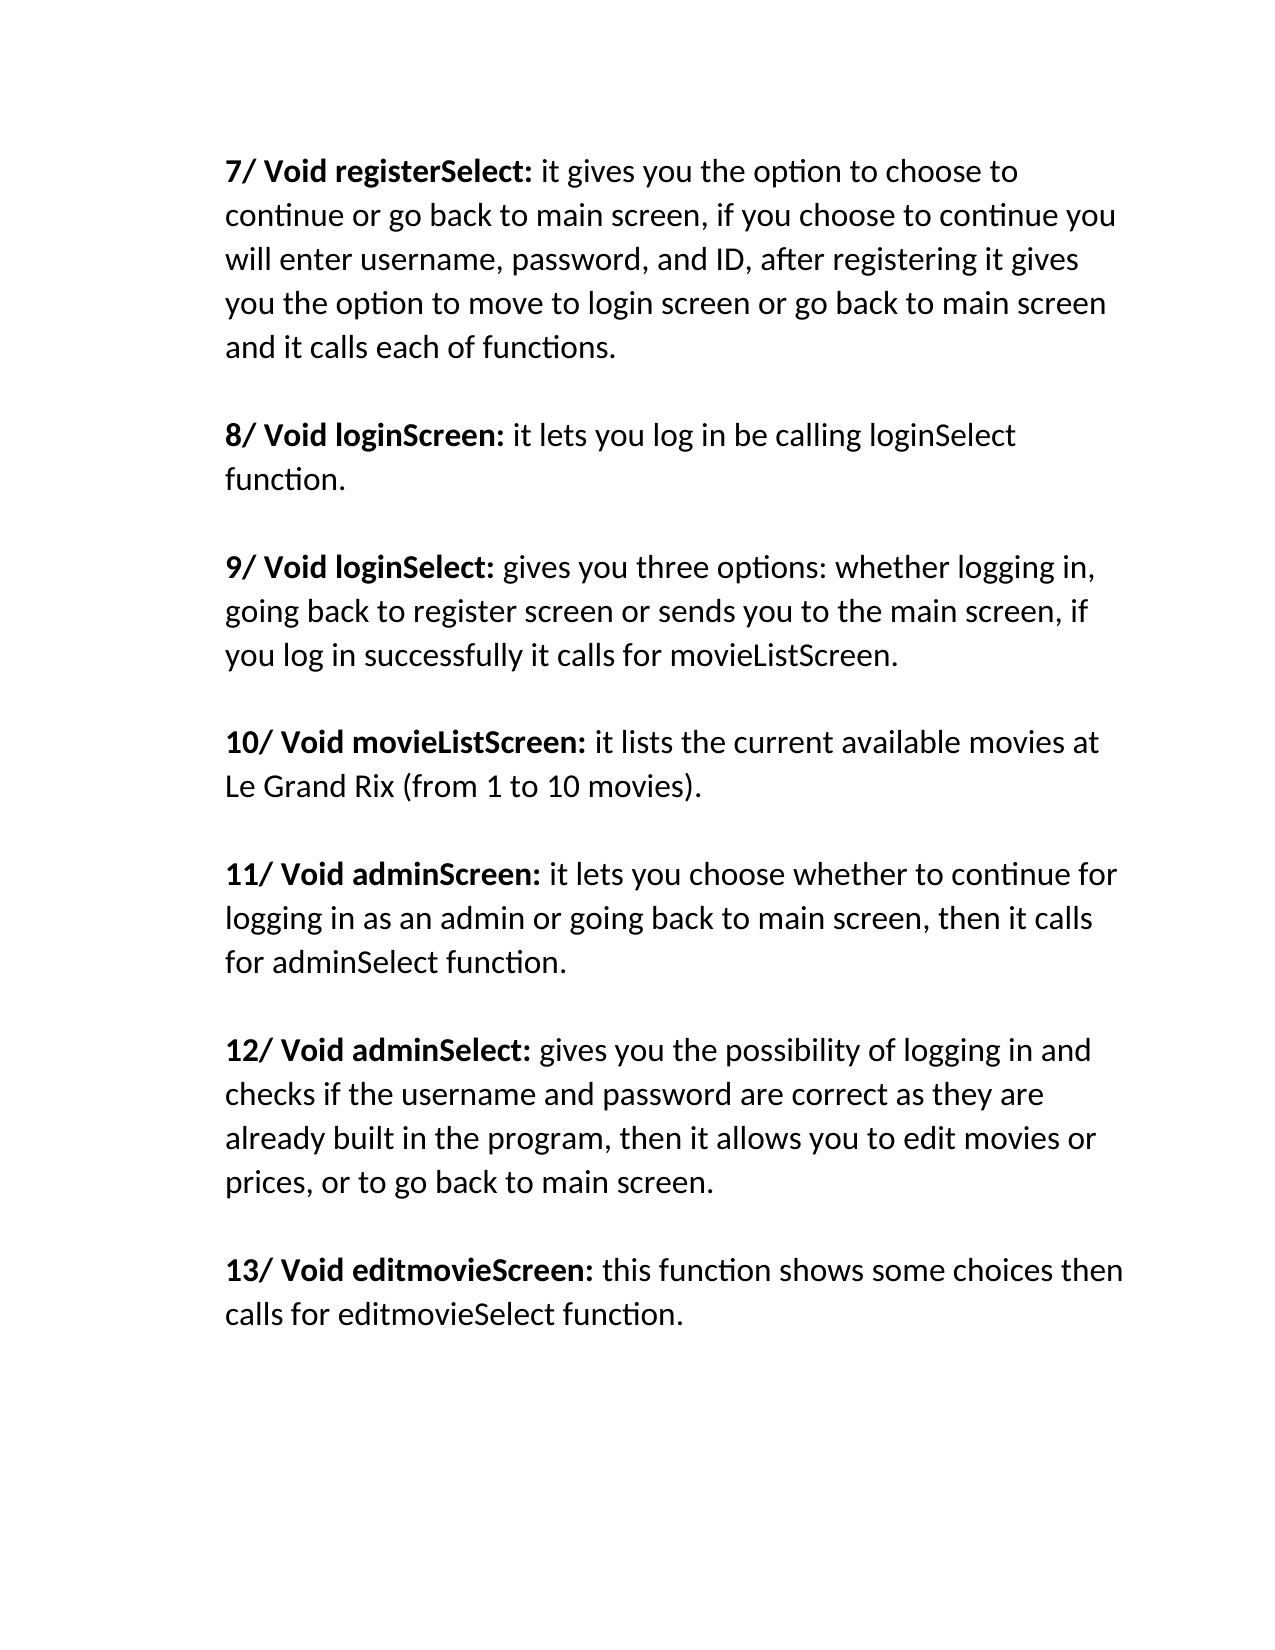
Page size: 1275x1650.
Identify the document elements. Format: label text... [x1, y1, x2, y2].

list 13/ Void editmovieScreen: this function shows some choices then calls for editmovieSelect function. [225, 1249, 1125, 1334]
list 11/ Void adminScreen: it lets you choose whether to continue for logging in as an admin or going back to main screen, then it calls for adminSelect function. [225, 853, 1125, 982]
list 10/ Void movieListScreen: it lists the current available movies at Le Grand Rix (from 1 to 10 movies). [225, 721, 1125, 806]
list 8/ Void loginScreen: it lets you log in be calling loginSelect function. [225, 414, 1125, 498]
list 7/ Void registerSelect: it gives you the option to choose to continue or go back to main screen, if you choose to continue you will enter username, password, and ID, after registering it gives you the option to move to login screen or go back to main screen and it calls each of functions. [225, 150, 1125, 367]
list 12/ Void adminSelect: gives you the possibility of logging in and checks if the username and password are correct as they are already built in the program, then it allows you to edit movies or prices, or to go back to main screen. [225, 1029, 1125, 1202]
list 9/ Void loginSelect: gives you three options: whether logging in, going back to register screen or sends you to the main screen, if you log in successfully it calls for movieListScreen. [225, 546, 1125, 674]
